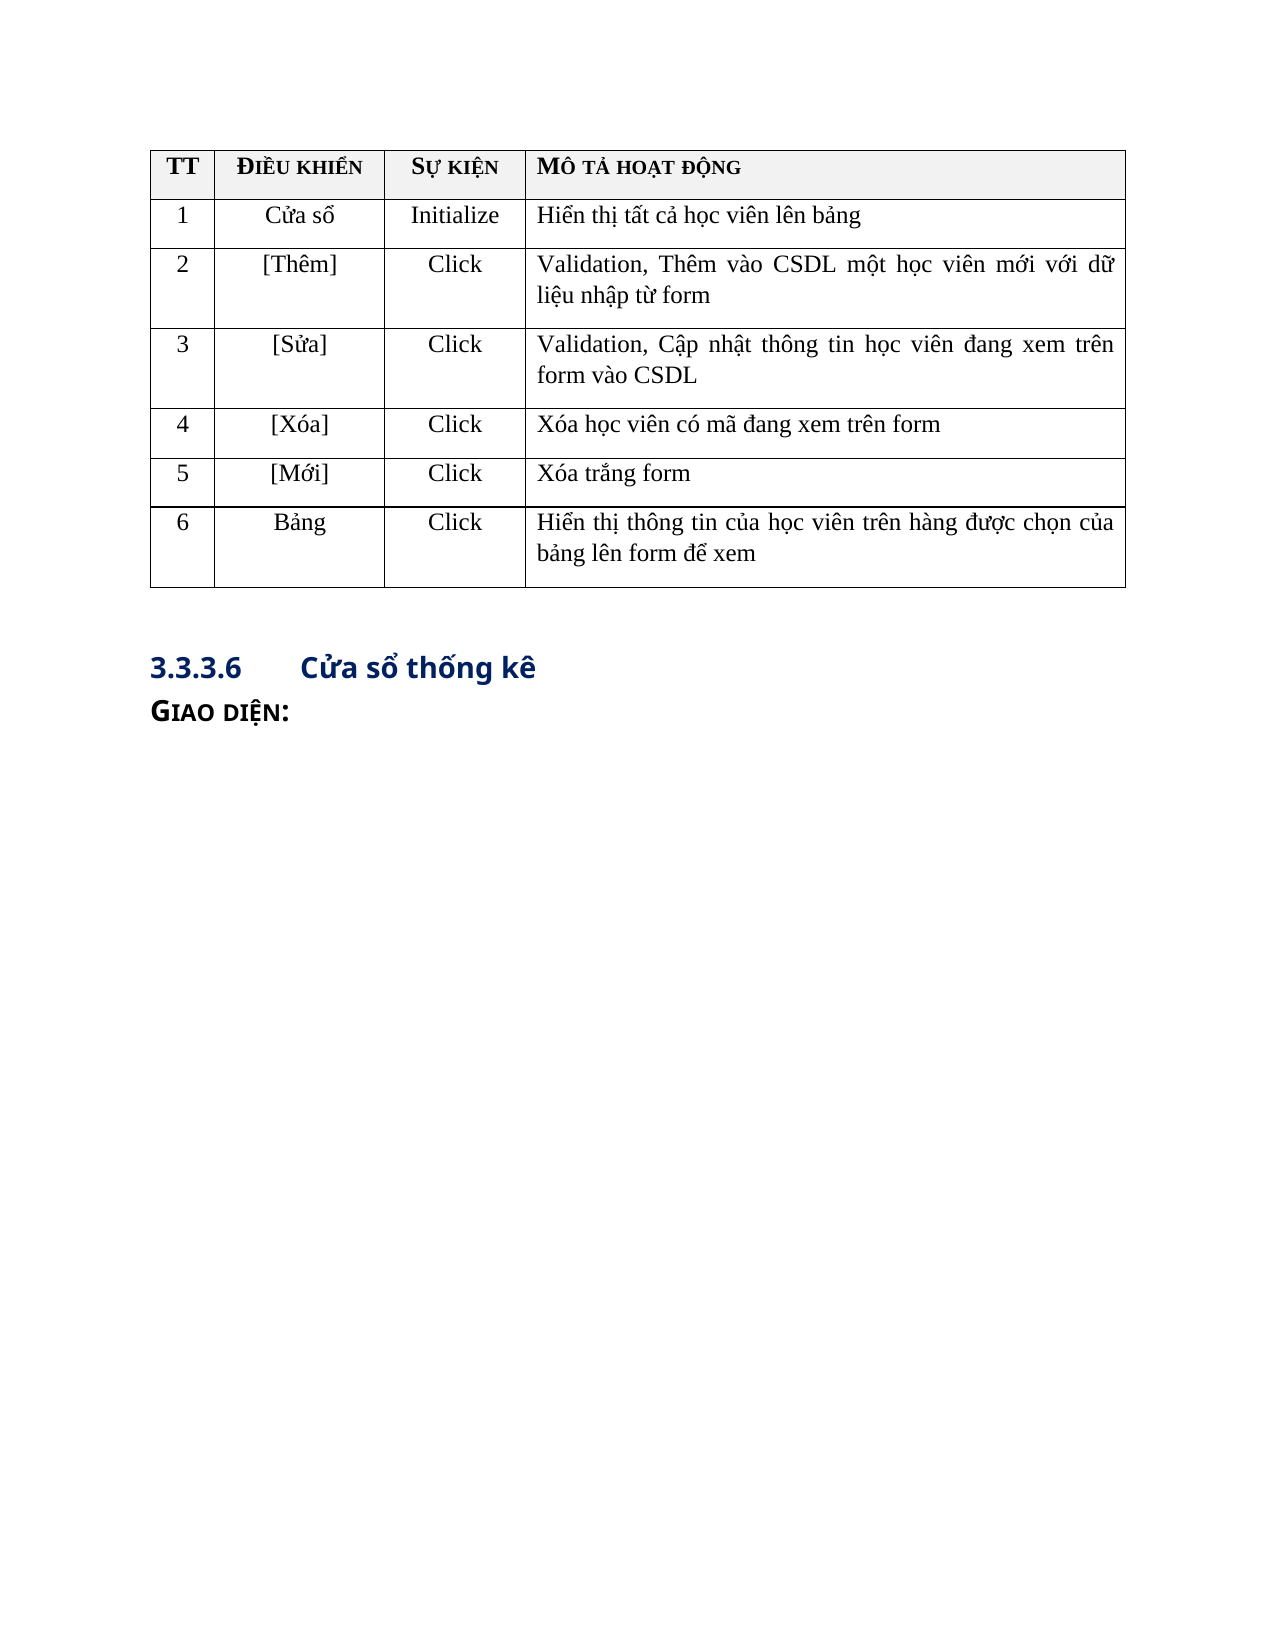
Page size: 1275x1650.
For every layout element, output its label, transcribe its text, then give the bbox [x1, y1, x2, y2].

table_cell 6 [151, 508, 214, 587]
table_cell Click [385, 249, 525, 328]
table_cell Click [385, 409, 525, 457]
table_header Mô tả hoạt động [526, 151, 1125, 199]
table_cell 5 [151, 459, 214, 506]
table_cell Hiển thị thông tin của học viên trên hàng được chọn của bảng lên form để xem [526, 508, 1125, 587]
table_cell Initialize [385, 200, 525, 248]
table_header Điều khiển [215, 151, 384, 199]
table_cell [Xóa] [215, 409, 384, 457]
table_cell [Sửa] [215, 329, 384, 408]
table_cell Click [385, 459, 525, 506]
table_cell Xóa trắng form [526, 459, 1125, 506]
table_header TT [151, 151, 214, 199]
text Giao diện: [150, 690, 1125, 729]
table_cell [Thêm] [215, 249, 384, 328]
table_cell 1 [151, 200, 214, 248]
table_cell Click [385, 508, 525, 587]
table_cell 2 [151, 249, 214, 328]
table_cell Bảng [215, 508, 384, 587]
table_cell [Mới] [215, 459, 384, 506]
table_header Sự kiện [385, 151, 525, 199]
table_cell Xóa học viên có mã đang xem trên form [526, 409, 1125, 457]
table_cell Hiển thị tất cả học viên lên bảng [526, 200, 1125, 248]
table_cell Click [385, 329, 525, 408]
subtitle Cửa sổ thống kê [150, 647, 1125, 687]
table_cell 4 [151, 409, 214, 457]
table_cell 3 [151, 329, 214, 408]
table_cell Validation, Cập nhật thông tin học viên đang xem trên form vào CSDL [526, 329, 1125, 408]
table_cell Cửa sổ [215, 200, 384, 248]
table_cell Validation, Thêm vào CSDL một học viên mới với dữ liệu nhập từ form [526, 249, 1125, 328]
